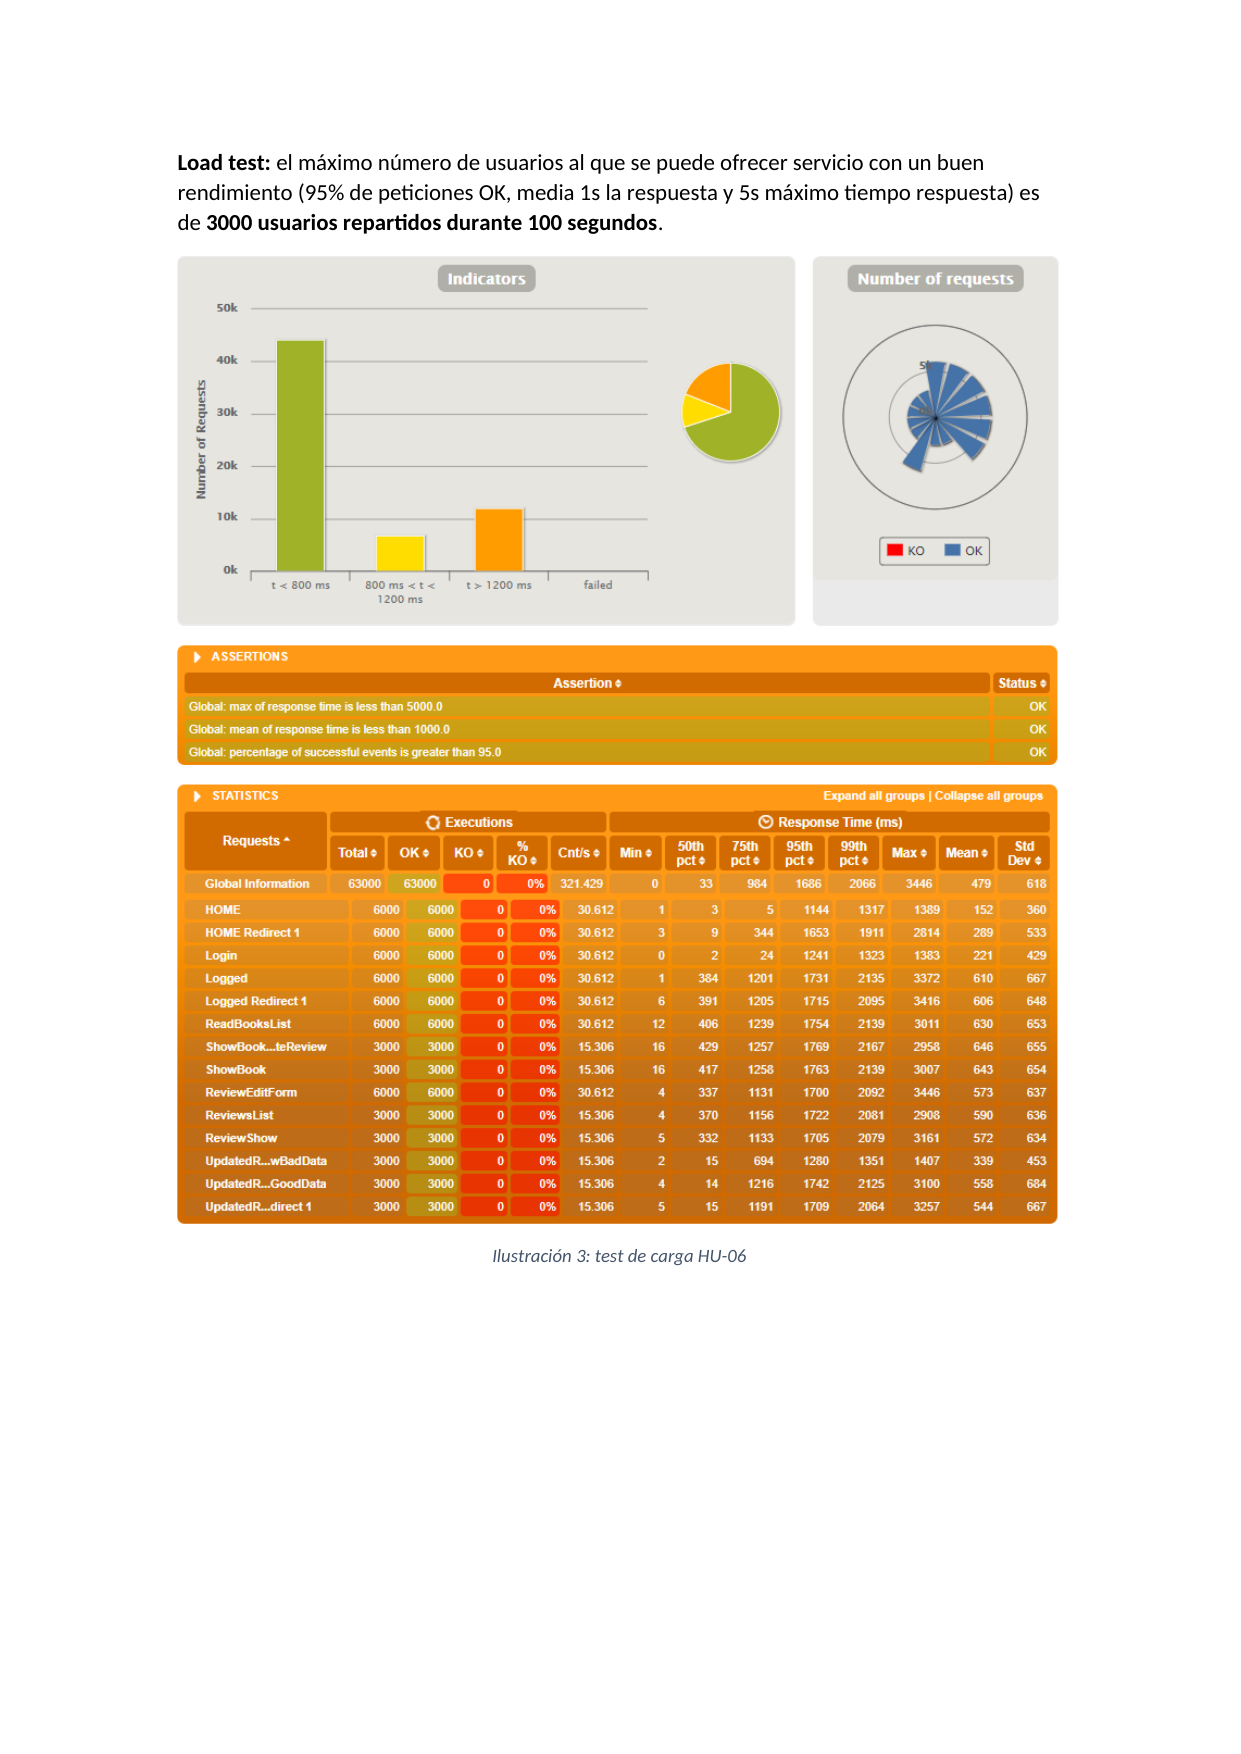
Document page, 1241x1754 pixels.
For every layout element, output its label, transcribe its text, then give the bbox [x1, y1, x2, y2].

picture [177, 255, 1063, 1226]
text Load test: el máximo número de usuarios al que se puede ofrecer servicio con un buen rendimiento (95% de peticiones OK, media 1s la respuesta y 5s máximo tiempo respuesta) es de 3000 usuarios repartidos durante 100 segundos. [177, 148, 1063, 236]
